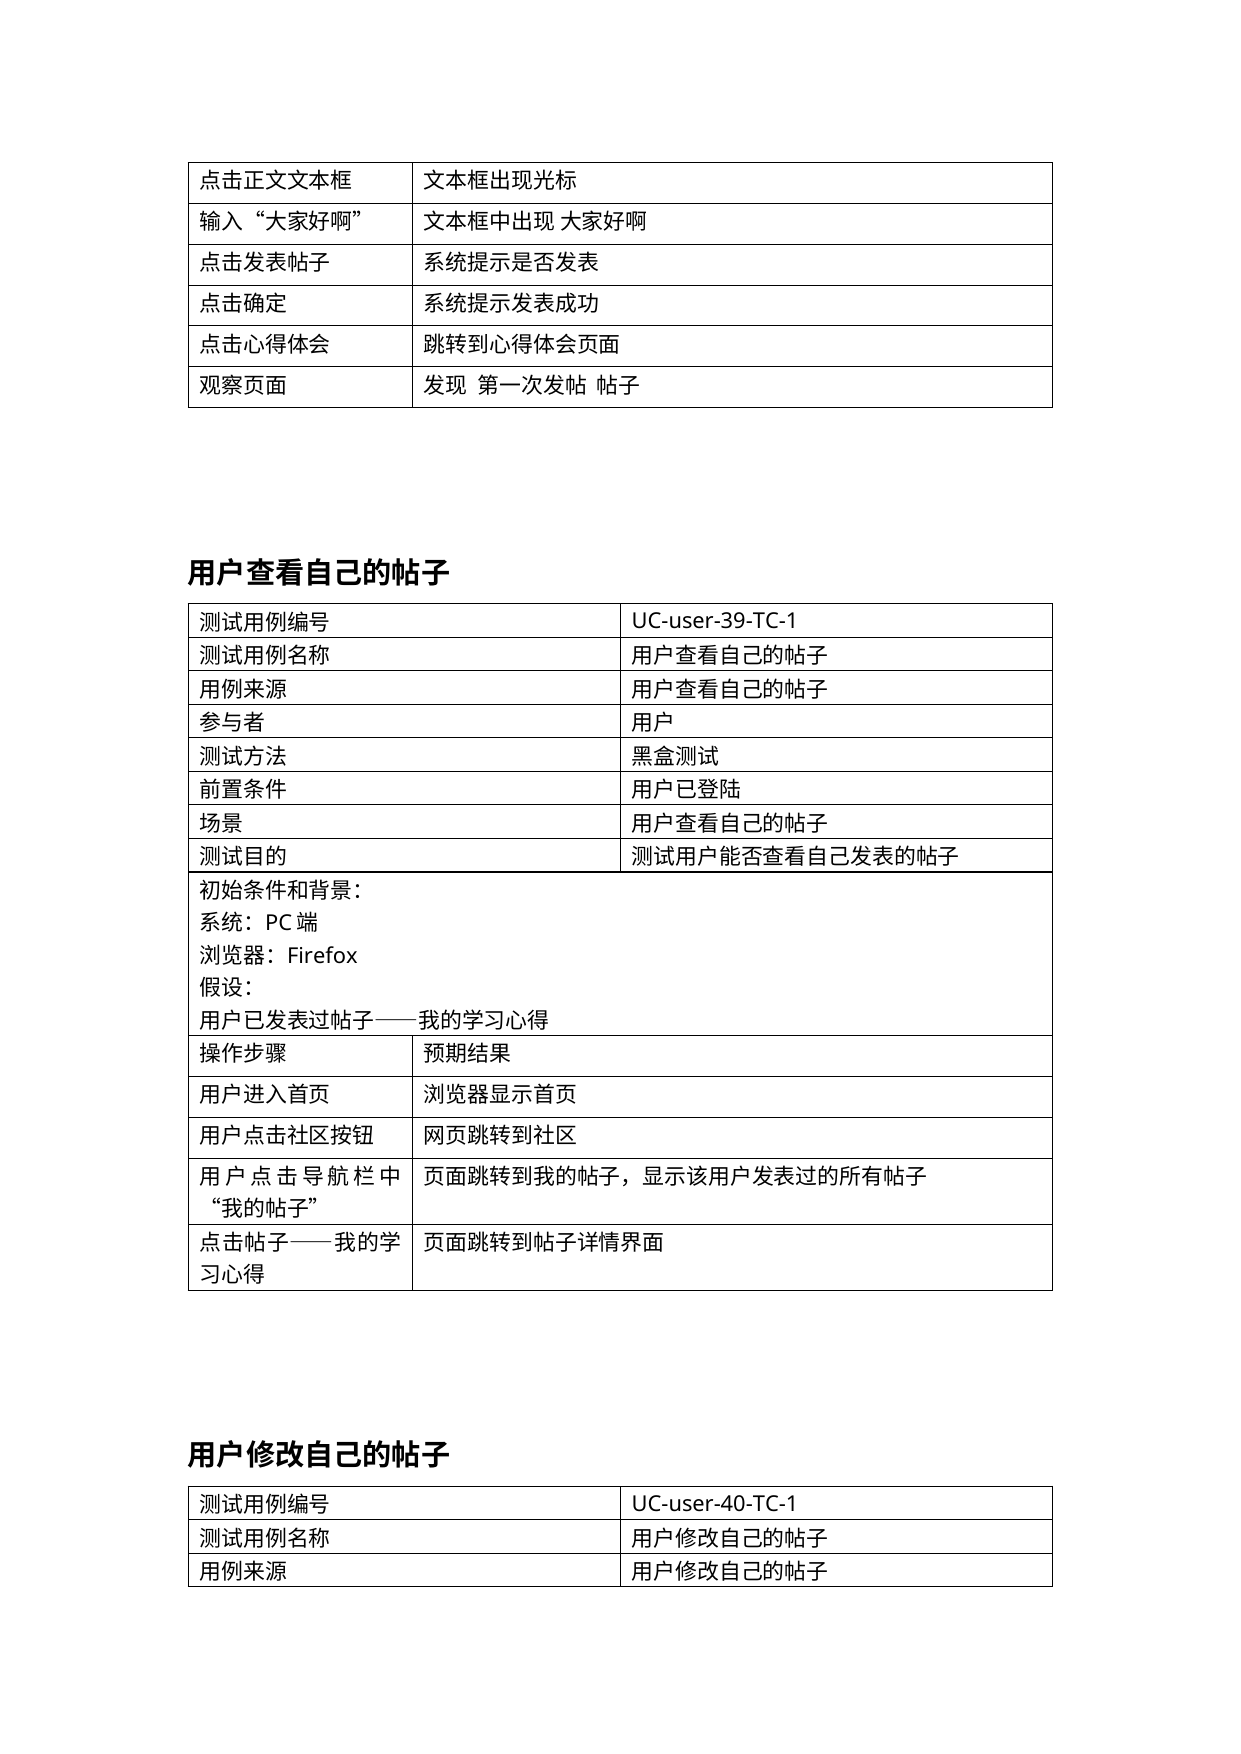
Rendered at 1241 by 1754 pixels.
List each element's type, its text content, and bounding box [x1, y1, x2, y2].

table_cell 用户点击导航栏中“我的帖子” [189, 1159, 412, 1223]
table_cell 用户修改自己的帖子 [621, 1554, 1052, 1586]
table_cell 场景 [189, 805, 620, 838]
table_cell 页面跳转到我的帖子，显示该用户发表过的所有帖子 [413, 1159, 1052, 1223]
table_cell 点击帖子——我的学习心得 [189, 1225, 412, 1289]
table_cell 用户查看自己的帖子 [621, 638, 1052, 670]
table_cell 测试用例名称 [189, 1520, 620, 1553]
table_cell 文本框出现光标 [413, 163, 1052, 203]
table_cell 跳转到心得体会页面 [413, 326, 1052, 366]
table_cell 点击心得体会 [189, 326, 412, 366]
table_cell 测试方法 [189, 738, 620, 771]
table_cell 用户已登陆 [621, 772, 1052, 804]
table_cell 网页跳转到社区 [413, 1118, 1052, 1157]
table_cell 用户查看自己的帖子 [621, 671, 1052, 704]
table_cell 前置条件 [189, 772, 620, 804]
table_header UC-user-39-TC-1 [621, 604, 1052, 637]
table_cell 点击发表帖子 [189, 245, 412, 284]
table_cell 预期结果 [413, 1036, 1052, 1076]
table_header 测试用例编号 [189, 1487, 620, 1519]
table_cell 操作步骤 [189, 1036, 412, 1076]
table_cell 用户查看自己的帖子 [621, 805, 1052, 838]
table_cell 输入“大家好啊” [189, 204, 412, 244]
table_cell 参与者 [189, 705, 620, 737]
table_cell 测试用户能否查看自己发表的帖子 [621, 839, 1052, 871]
table_cell 页面跳转到帖子详情界面 [413, 1225, 1052, 1289]
table_cell 发现 第一次发帖 帖子 [413, 367, 1052, 407]
table_cell 黑盒测试 [621, 738, 1052, 771]
table_cell 测试用例名称 [189, 638, 620, 670]
table_cell 测试目的 [189, 839, 620, 871]
text 用户查看自己的帖子 [187, 538, 1053, 603]
table_cell 观察页面 [189, 367, 412, 407]
table_header 测试用例编号 [189, 604, 620, 637]
table_cell 浏览器显示首页 [413, 1077, 1052, 1117]
table_header UC-user-40-TC-1 [621, 1487, 1052, 1519]
table_cell 用户进入首页 [189, 1077, 412, 1117]
table_cell 用户修改自己的帖子 [621, 1520, 1052, 1553]
table_cell 初始条件和背景： 系统：PC端 浏览器：Firefox 假设： 用户已发表过帖子——我的学习心得 [189, 873, 1052, 1035]
table_cell 用户点击社区按钮 [189, 1118, 412, 1157]
table_cell 系统提示发表成功 [413, 286, 1052, 325]
table_cell 文本框中出现 大家好啊 [413, 204, 1052, 244]
text 用户修改自己的帖子 [187, 1421, 1053, 1486]
table_cell 点击正文文本框 [189, 163, 412, 203]
table_cell 用例来源 [189, 1554, 620, 1586]
table_cell 用户 [621, 705, 1052, 737]
table_cell 系统提示是否发表 [413, 245, 1052, 284]
table_cell 用例来源 [189, 671, 620, 704]
table_cell 点击确定 [189, 286, 412, 325]
